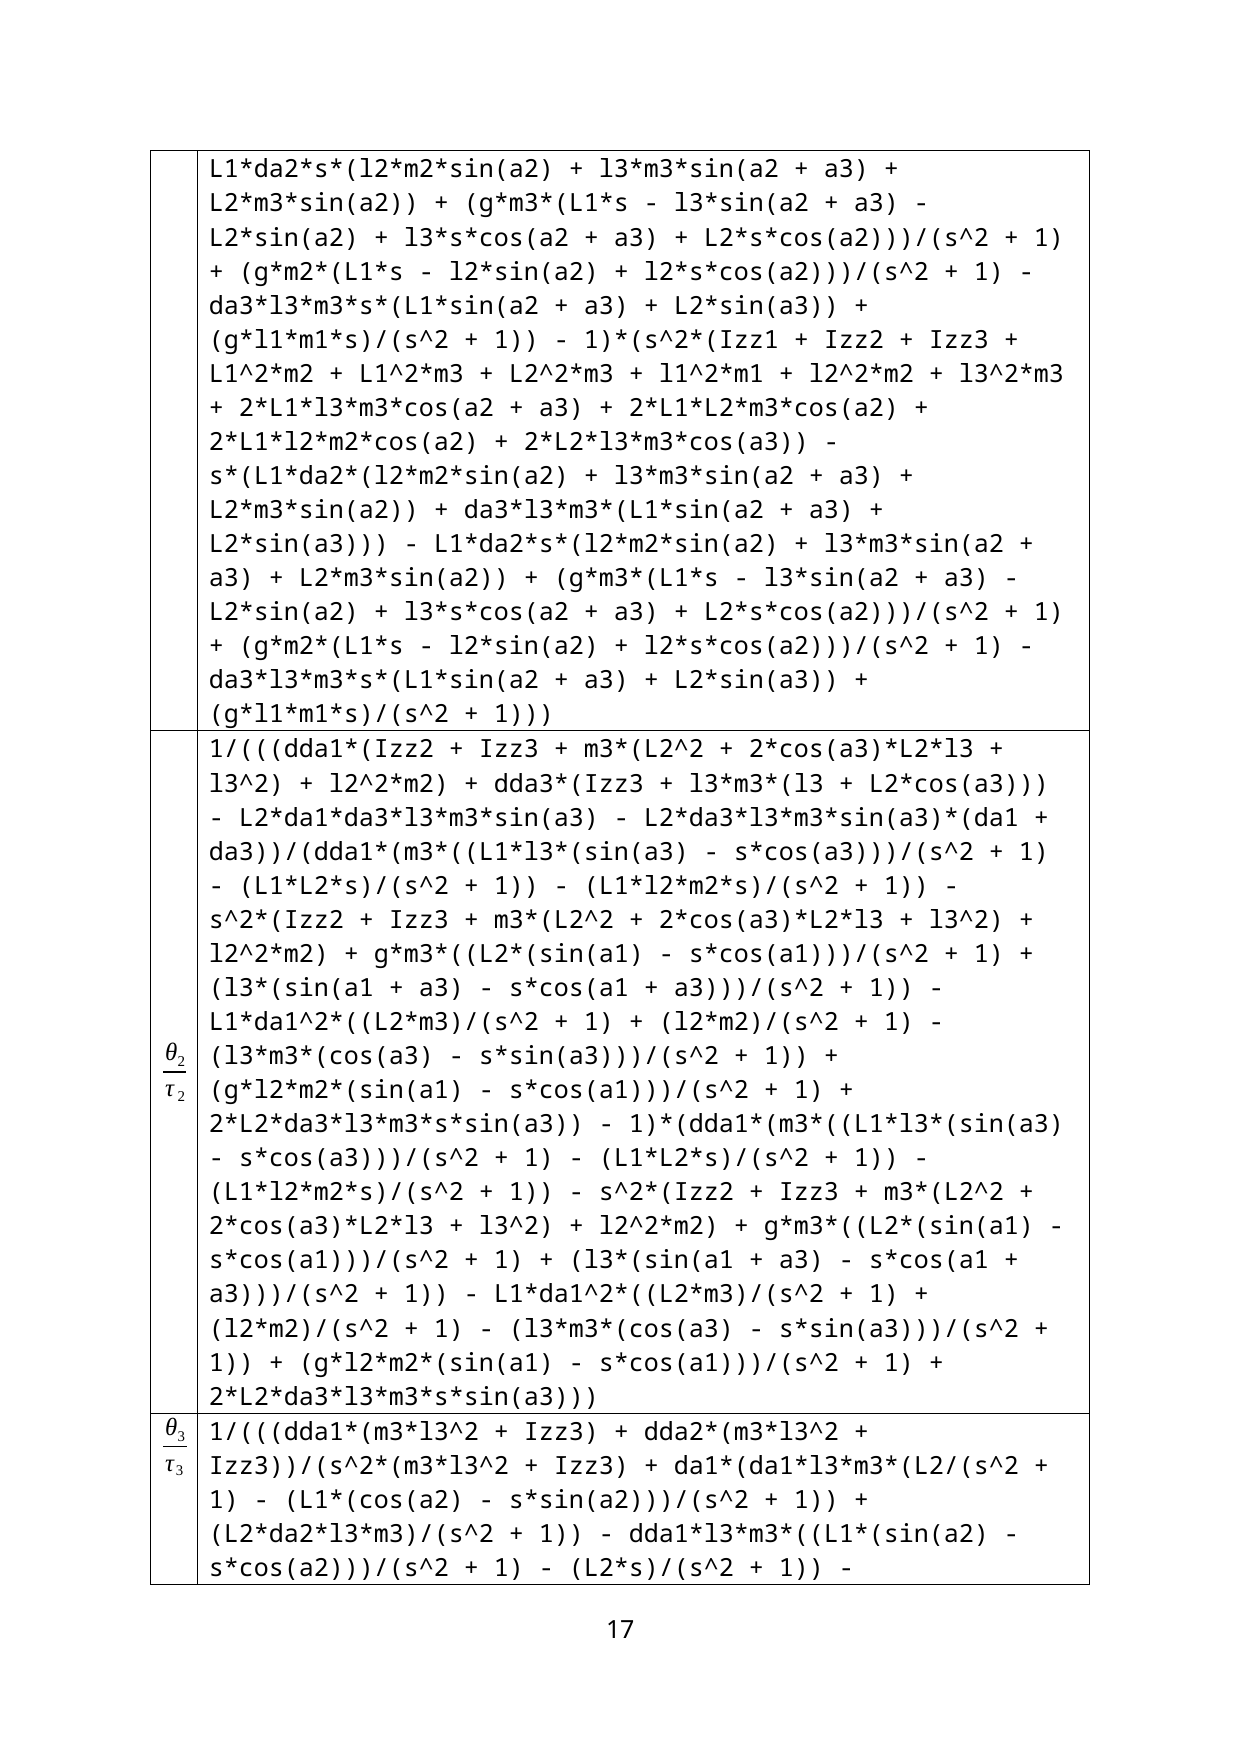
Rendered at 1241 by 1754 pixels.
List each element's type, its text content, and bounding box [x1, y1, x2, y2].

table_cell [198, 1414, 1089, 1584]
table_cell [151, 1414, 197, 1584]
table_header [151, 151, 197, 730]
table_cell 1/(((dda1*(Izz2 + Izz3 + m3*(L2^2 + 2*cos(a3)*L2*l3 + l3^2) + l2^2*m2) + dda3*(Izz3 + l3*m3*(l3 + L2*cos(a3))) - L2*da1*da3*l3*m3*sin(a3) - L2*da3*l3*m3*sin(a3)*(da1 + da3))/(dda1*(m3*((L1*l3*(sin(a3) - s*cos(a3)))/(s^2 + 1) - (L1*L2*s)/(s^2 + 1)) - (L1*l2*m2*s)/(s^2 + 1)) - s^2*(Izz2 + Izz3 + m3*(L2^2 + 2*cos(a3)*L2*l3 + l3^2) + l2^2*m2) + g*m3*((L2*(sin(a1) - s*cos(a1)))/(s^2 + 1) + (l3*(sin(a1 + a3) - s*cos(a1 + a3)))/(s^2 + 1)) - L1*da1^2*((L2*m3)/(s^2 + 1) + (l2*m2)/(s^2 + 1) - (l3*m3*(cos(a3) - s*sin(a3)))/(s^2 + 1)) + (g*l2*m2*(sin(a1) - s*cos(a1)))/(s^2 + 1) + 2*L2*da3*l3*m3*s*sin(a3)) - 1)*(dda1*(m3*((L1*l3*(sin(a3) - s*cos(a3)))/(s^2 + 1) - (L1*L2*s)/(s^2 + 1)) - (L1*l2*m2*s)/(s^2 + 1)) - s^2*(Izz2 + Izz3 + m3*(L2^2 + 2*cos(a3)*L2*l3 + l3^2) + l2^2*m2) + g*m3*((L2*(sin(a1) - s*cos(a1)))/(s^2 + 1) + (l3*(sin(a1 + a3) - s*cos(a1 + a3)))/(s^2 + 1)) - L1*da1^2*((L2*m3)/(s^2 + 1) + (l2*m2)/(s^2 + 1) - (l3*m3*(cos(a3) - s*sin(a3)))/(s^2 + 1)) + (g*l2*m2*(sin(a1) - s*cos(a1)))/(s^2 + 1) + 2*L2*da3*l3*m3*s*sin(a3))) [198, 731, 1089, 1412]
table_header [198, 151, 1089, 730]
table_cell [151, 731, 197, 1412]
